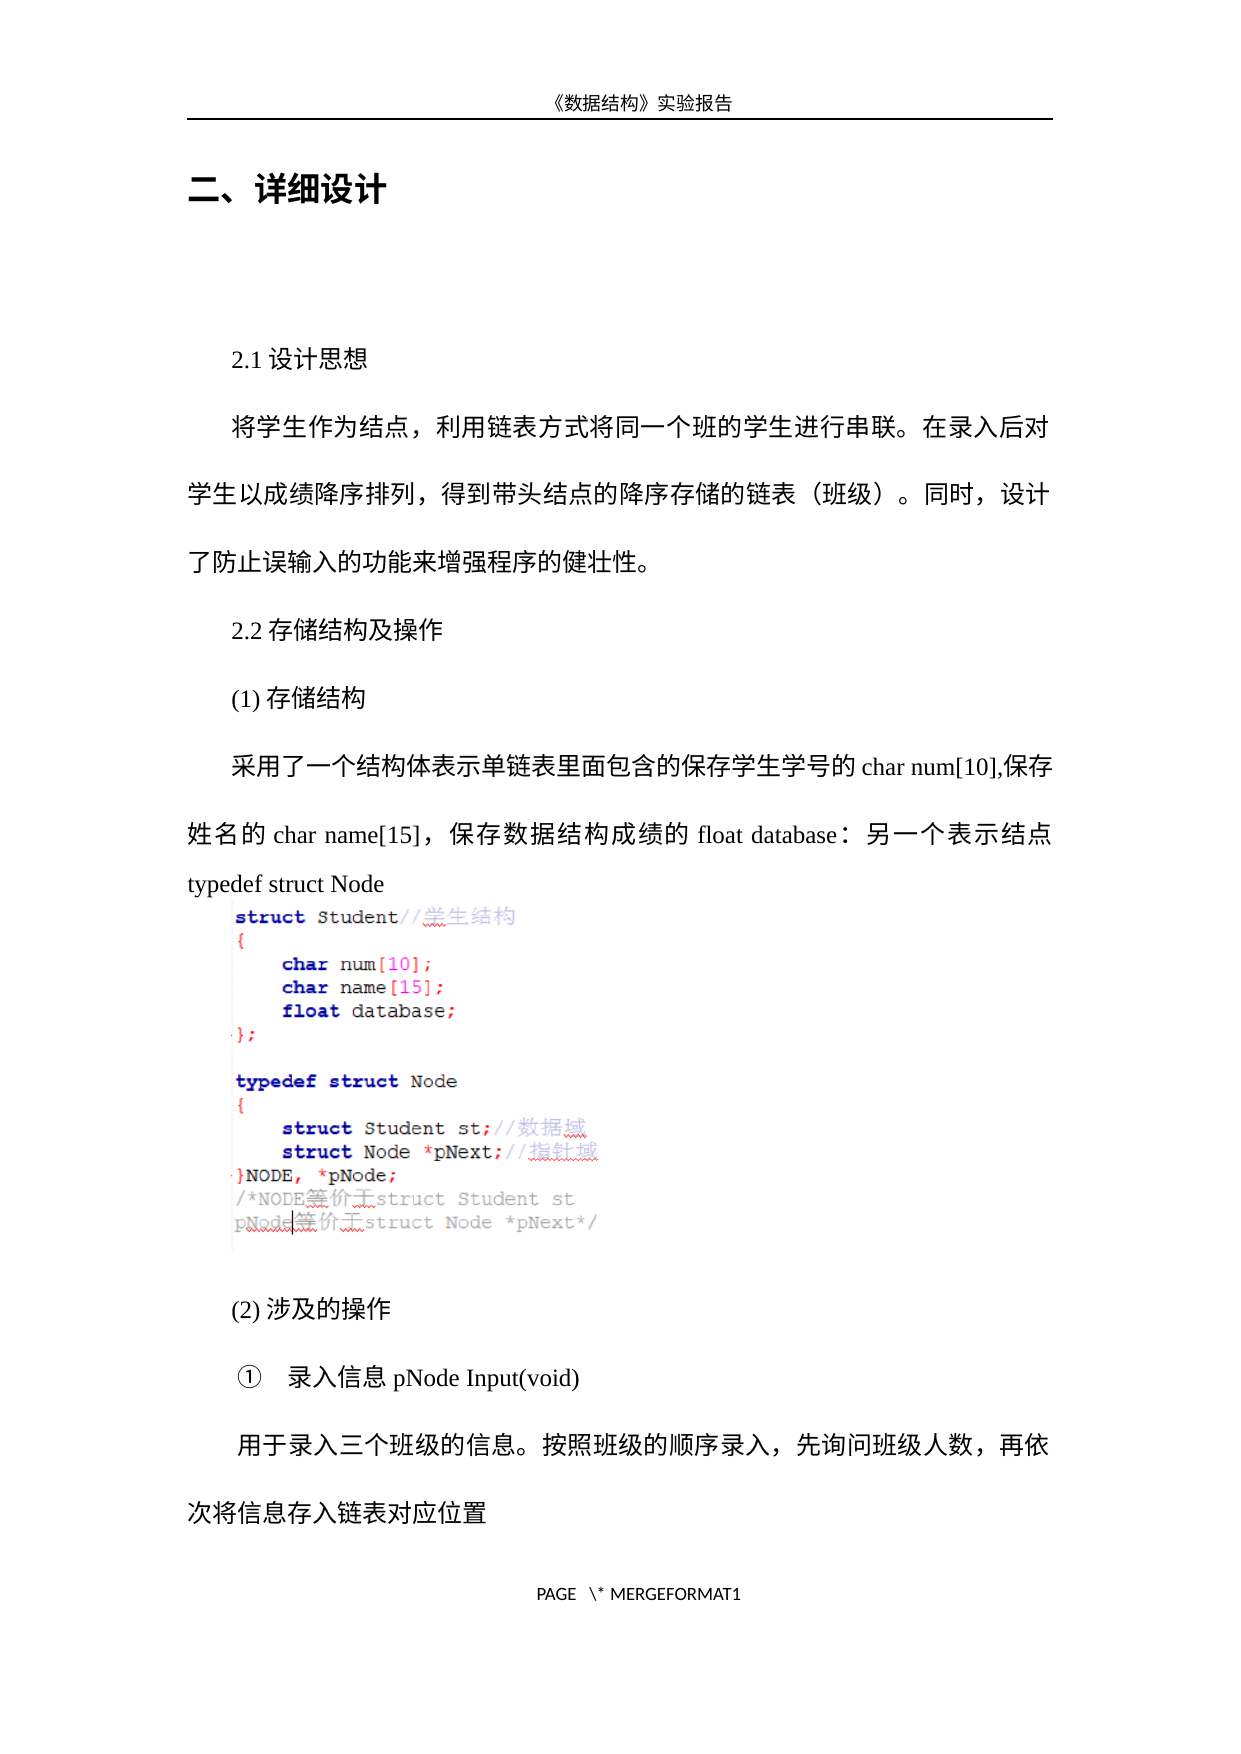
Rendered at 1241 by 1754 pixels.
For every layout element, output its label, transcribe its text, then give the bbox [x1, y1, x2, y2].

text 采用了一个结构体表示单链表里面包含的保存学生学号的char num[10],保存姓名的char name[15]，保存数据结构成绩的float database：另一个表示结点typedef struct Node [187, 731, 1053, 901]
list 用于录入三个班级的信息。按照班级的顺序录入，先询问班级人数，再依次将信息存入链表对应位置 [187, 1410, 1053, 1546]
list 涉及的操作 [187, 1274, 1053, 1342]
subtitle 二、详细设计 [187, 153, 1053, 221]
picture [231, 900, 688, 1251]
text 2.1 设计思想 [187, 323, 1053, 391]
text 将学生作为结点，利用链表方式将同一个班的学生进行串联。在录入后对学生以成绩降序排列，得到带头结点的降序存储的链表（班级）。同时，设计了防止误输入的功能来增强程序的健壮性。 [187, 391, 1053, 595]
list 录入信息 pNode Input(void) [187, 1342, 1053, 1410]
text 2.2 存储结构及操作 [187, 595, 1053, 663]
text (1) 存储结构 [187, 663, 1053, 731]
